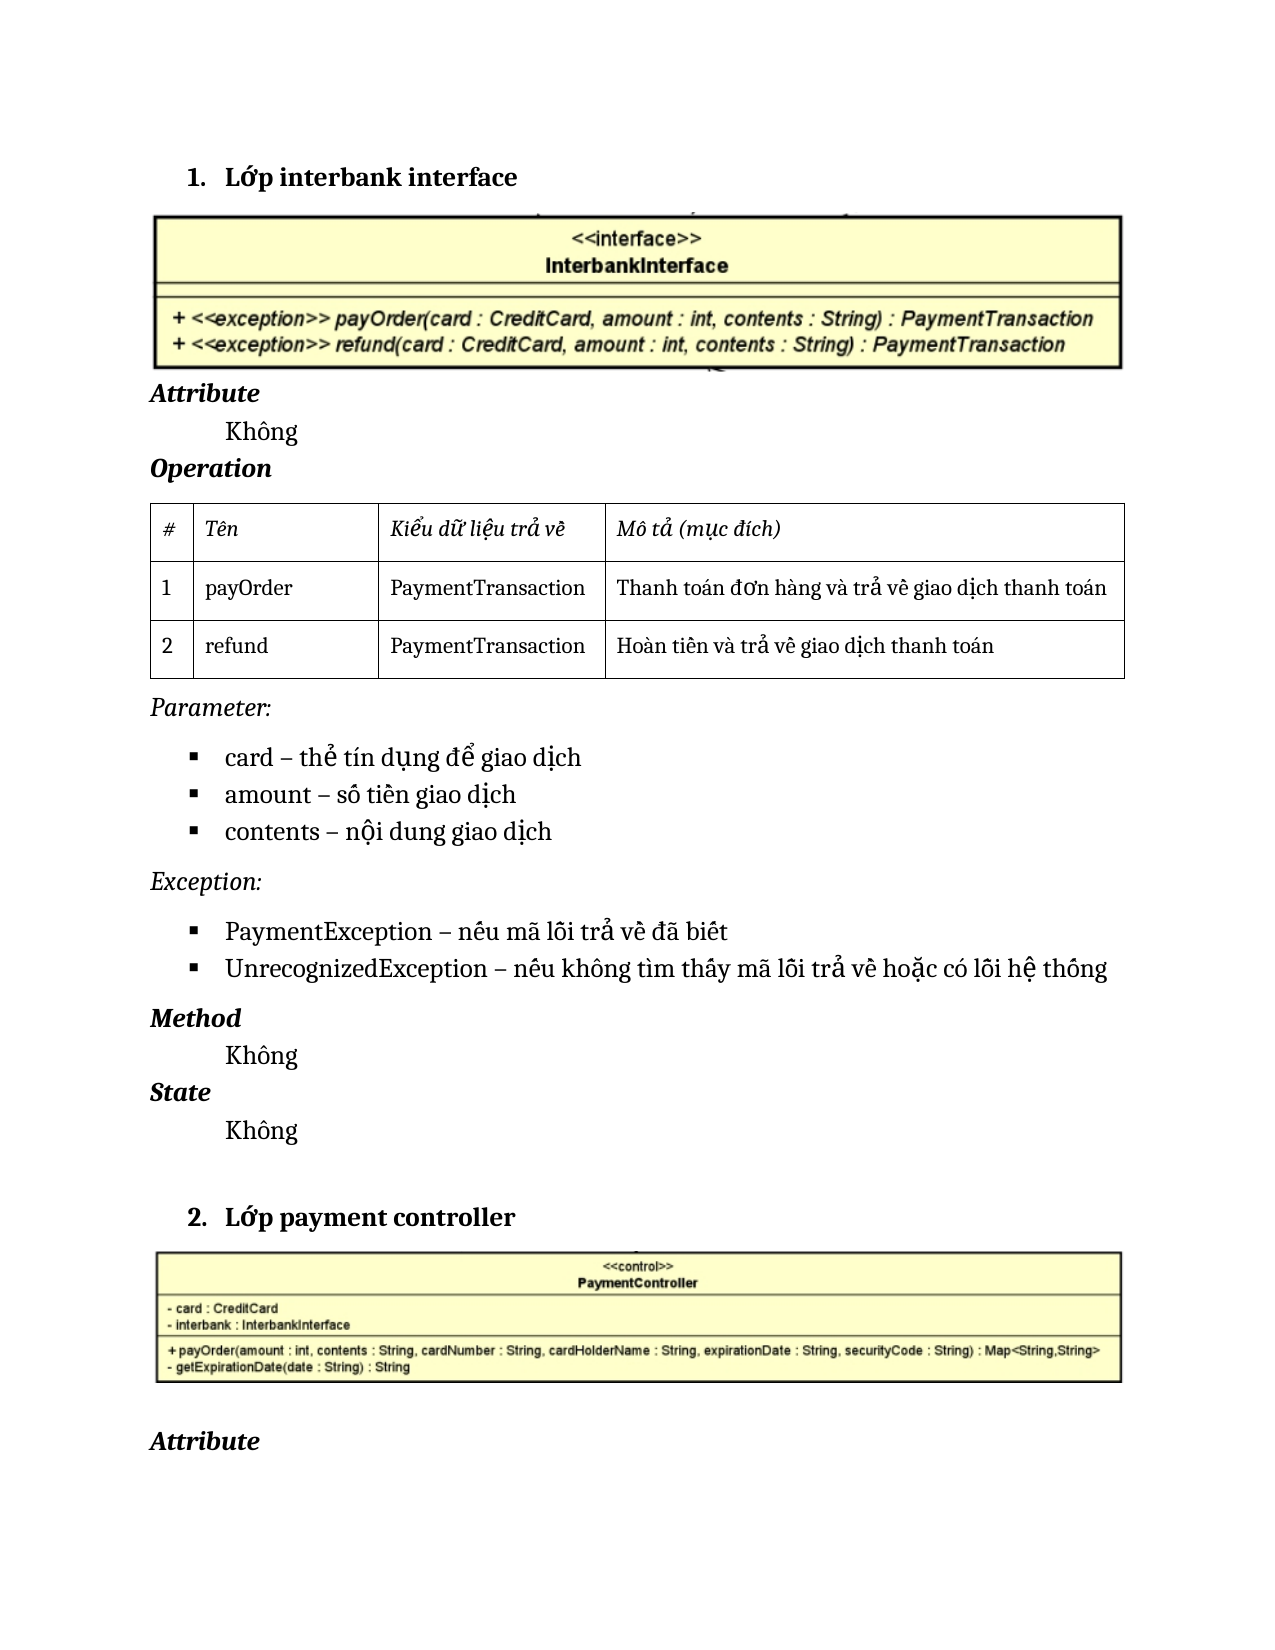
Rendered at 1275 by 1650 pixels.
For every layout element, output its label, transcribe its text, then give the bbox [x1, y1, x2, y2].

list Lớp interbank interface [187, 162, 1125, 194]
list contents – nội dung giao dịch [187, 816, 1125, 847]
table_cell 1 [151, 562, 193, 620]
text Operation [150, 453, 1125, 484]
text Không [150, 416, 1125, 447]
list PaymentException – nếu mã lỗi trả về đã biết [187, 916, 1125, 947]
table_cell payOrder [194, 562, 378, 620]
list UnrecognizedException – nếu không tìm thấy mã lỗi trả về hoặc có lỗi hệ thống [187, 953, 1125, 984]
picture [150, 212, 1125, 373]
text Không [150, 1115, 1125, 1146]
table_header Mô tả (mục đích) [606, 504, 1124, 561]
table_cell Thanh toán đơn hàng và trả về giao dịch thanh toán [606, 562, 1124, 620]
text Attribute [150, 378, 1125, 409]
text Không [150, 1040, 1125, 1071]
table_header Kiểu dữ liệu trả về [379, 504, 605, 561]
table_cell PaymentTransaction [379, 621, 605, 678]
table_header Tên [194, 504, 378, 561]
text State [150, 1077, 1125, 1109]
text Parameter: [150, 692, 1125, 723]
text Exception: [150, 866, 1125, 897]
table_cell Hoàn tiền và trả về giao dịch thanh toán [606, 621, 1124, 678]
table_cell 2 [151, 621, 193, 678]
table_header # [151, 504, 193, 561]
picture [150, 1251, 1125, 1383]
list amount – số tiền giao dịch [187, 779, 1125, 810]
table_cell PaymentTransaction [379, 562, 605, 620]
table_cell refund [194, 621, 378, 678]
list Lớp payment controller [187, 1202, 1125, 1233]
list card – thẻ tín dụng để giao dịch [187, 742, 1125, 773]
text Attribute [150, 1426, 1125, 1457]
text Method [150, 1003, 1125, 1034]
